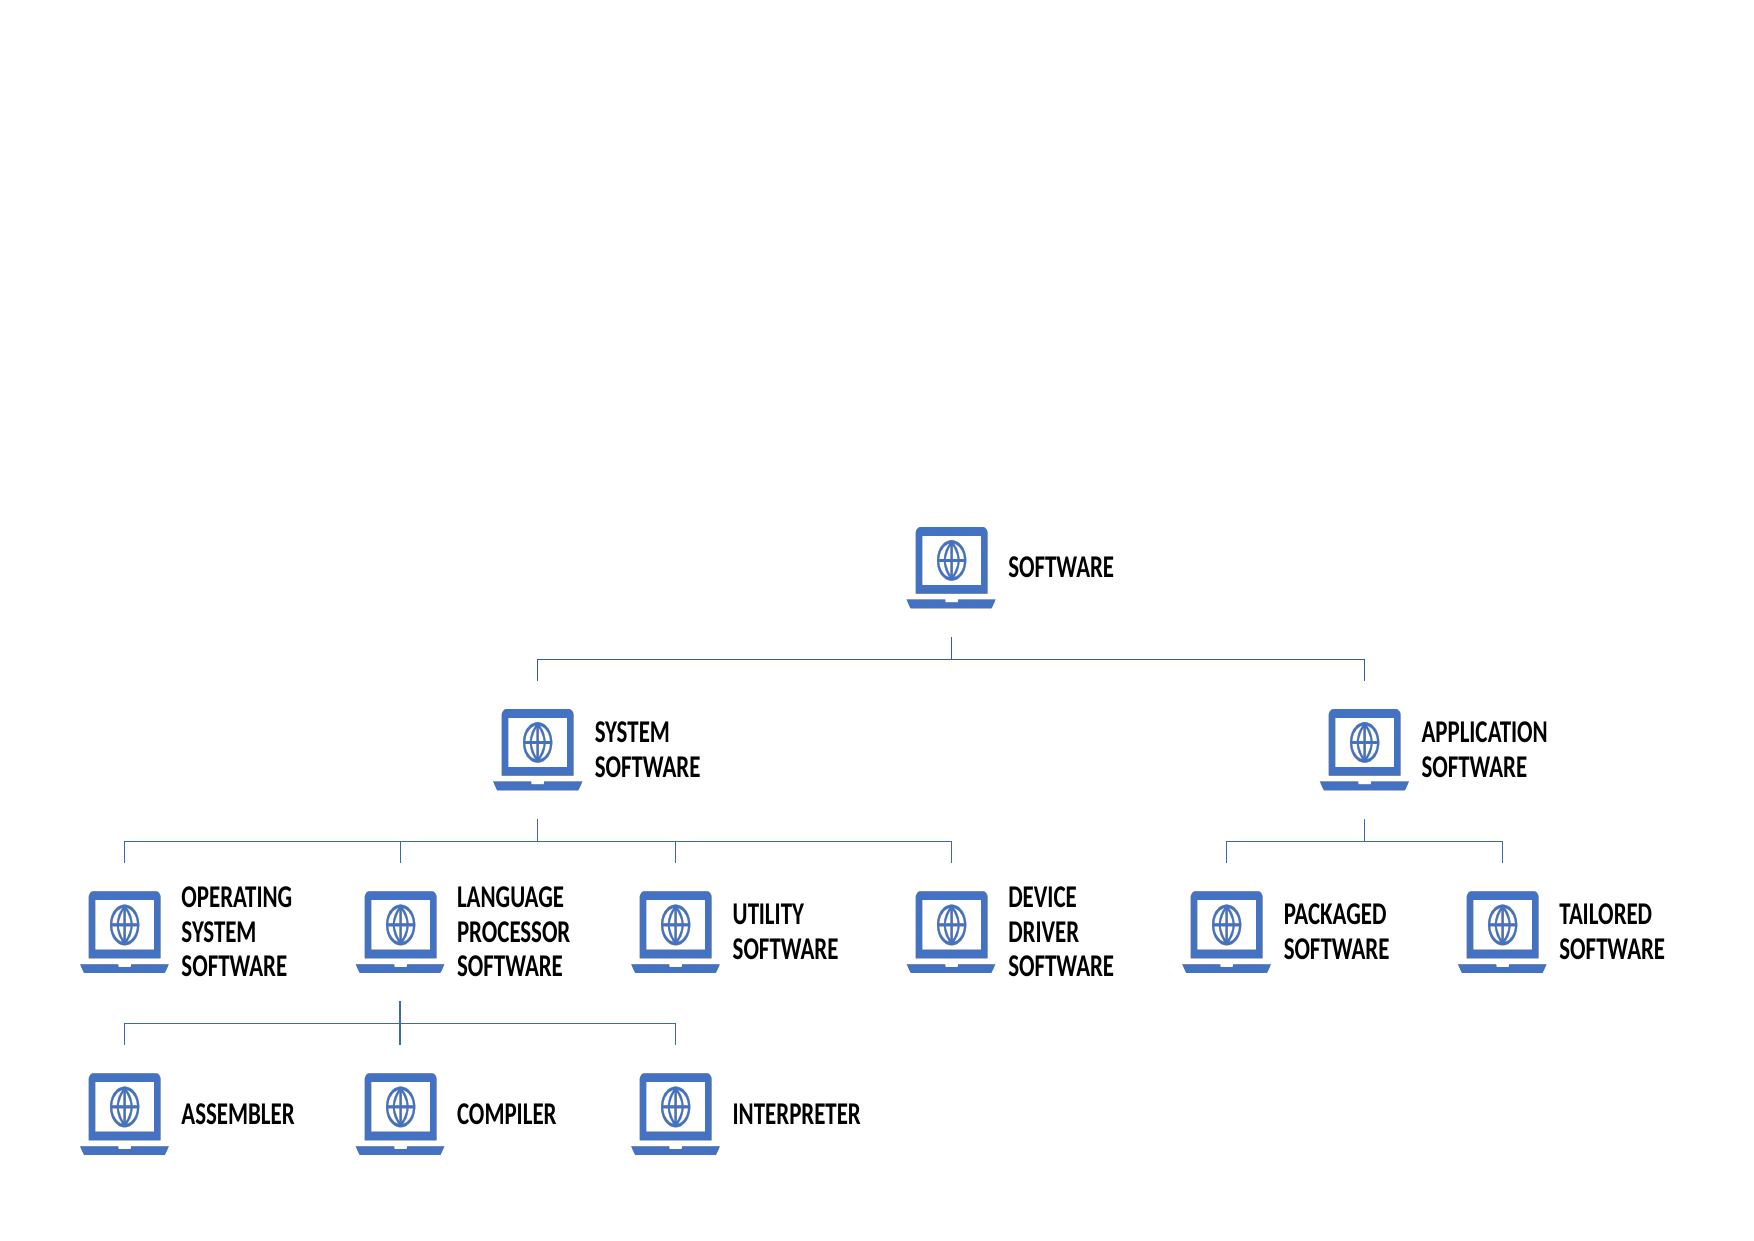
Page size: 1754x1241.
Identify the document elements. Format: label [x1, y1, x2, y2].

picture [350, 1044, 451, 1184]
picture [487, 680, 588, 819]
picture [350, 862, 451, 1002]
picture [625, 862, 726, 1002]
picture [75, 862, 175, 1002]
picture [75, 1044, 175, 1184]
picture [901, 498, 1002, 637]
picture [901, 862, 1002, 1002]
picture [1314, 680, 1415, 819]
picture [1452, 862, 1553, 1002]
picture [625, 1044, 726, 1184]
picture [1176, 862, 1277, 1002]
